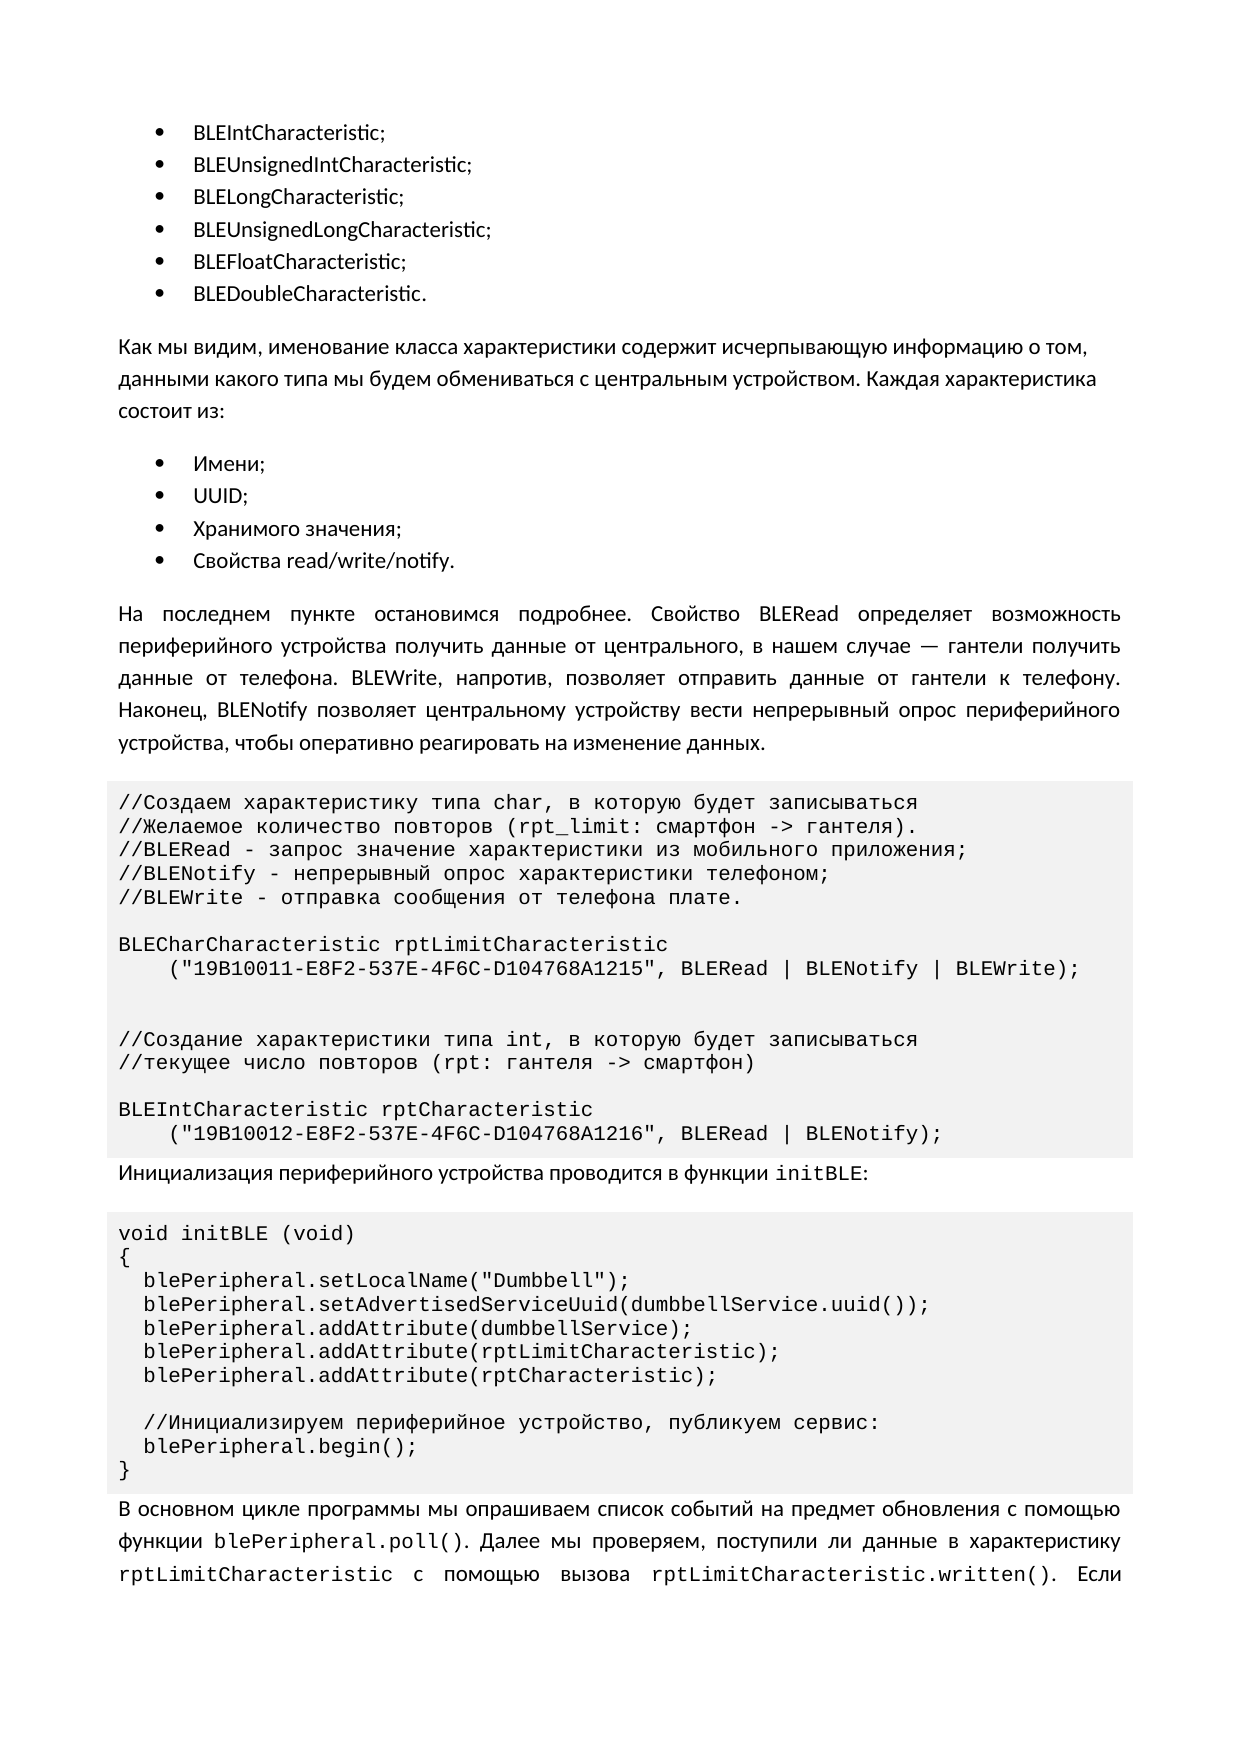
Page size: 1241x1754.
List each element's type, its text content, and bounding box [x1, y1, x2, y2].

text На последнем пункте остановимся подробнее. Свойство BLERead определяет возможность периферийного устройства получить данные от центрального, в нашем случае — гантели получить данные от телефона. BLEWrite, напротив, позволяет отправить данные от гантели к телефону. Наконец, BLENotify позволяет центральному устройству вести непрерывный опрос периферийного устройства, чтобы оперативно реагировать на изменение данных. [118, 599, 1122, 756]
list UUID; [156, 482, 1122, 510]
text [118, 1494, 1122, 1588]
table_header //Создаем характеристику типа char, в которую будет записываться //Желаемое количество повторов (rpt_limit: смартфон -> гантеля). //BLERead - запрос значение характеристики из мобильного приложения; //BLENotify - непрерывный опрос характеристики телефоном; //BLEWrite - отправка сообщения от телефона плате. BLECharCharacteristic rptLimitCharacteristic ("19B10011-E8F2-537E-4F6C-D104768A1215", BLERead | BLENotify | BLEWrite); //Создание характеристики типа int, в которую будет записываться //текущее число повторов (rpt: гантеля -> смартфон) BLEIntCharacteristic rptCharacteristic ("19B10012-E8F2-537E-4F6C-D104768A1216", BLERead | BLENotify); [107, 781, 1133, 1158]
list BLEDoubleCharacteristic. [156, 279, 1122, 307]
list BLELongCharacteristic; [156, 182, 1122, 211]
list BLEUnsignedLongCharacteristic; [156, 215, 1122, 243]
list Свойства read/write/notify. [156, 546, 1122, 574]
text Как мы видим, именование класса характеристики содержит исчерпывающую информацию о том, данными какого типа мы будем обмениваться с центральным устройством. Каждая характеристика состоит из: [118, 332, 1122, 424]
text Инициализация периферийного устройства проводится в функции initBLE: [118, 1158, 1122, 1187]
list BLEIntCharacteristic; [156, 118, 1122, 146]
list Имени; [156, 449, 1122, 477]
table_header void initBLE (void) { blePeripheral.setLocalName("Dumbbell"); blePeripheral.setAdvertisedServiceUuid(dumbbellService.uuid()); blePeripheral.addAttribute(dumbbellService); blePeripheral.addAttribute(rptLimitCharacteristic); blePeripheral.addAttribute(rptCharacteristic); //Инициализируем периферийное устройство, публикуем сервис: blePeripheral.begin(); } [107, 1212, 1133, 1494]
list Хранимого значения; [156, 514, 1122, 542]
list BLEFloatCharacteristic; [156, 247, 1122, 275]
list BLEUnsignedIntCharacteristic; [156, 150, 1122, 178]
